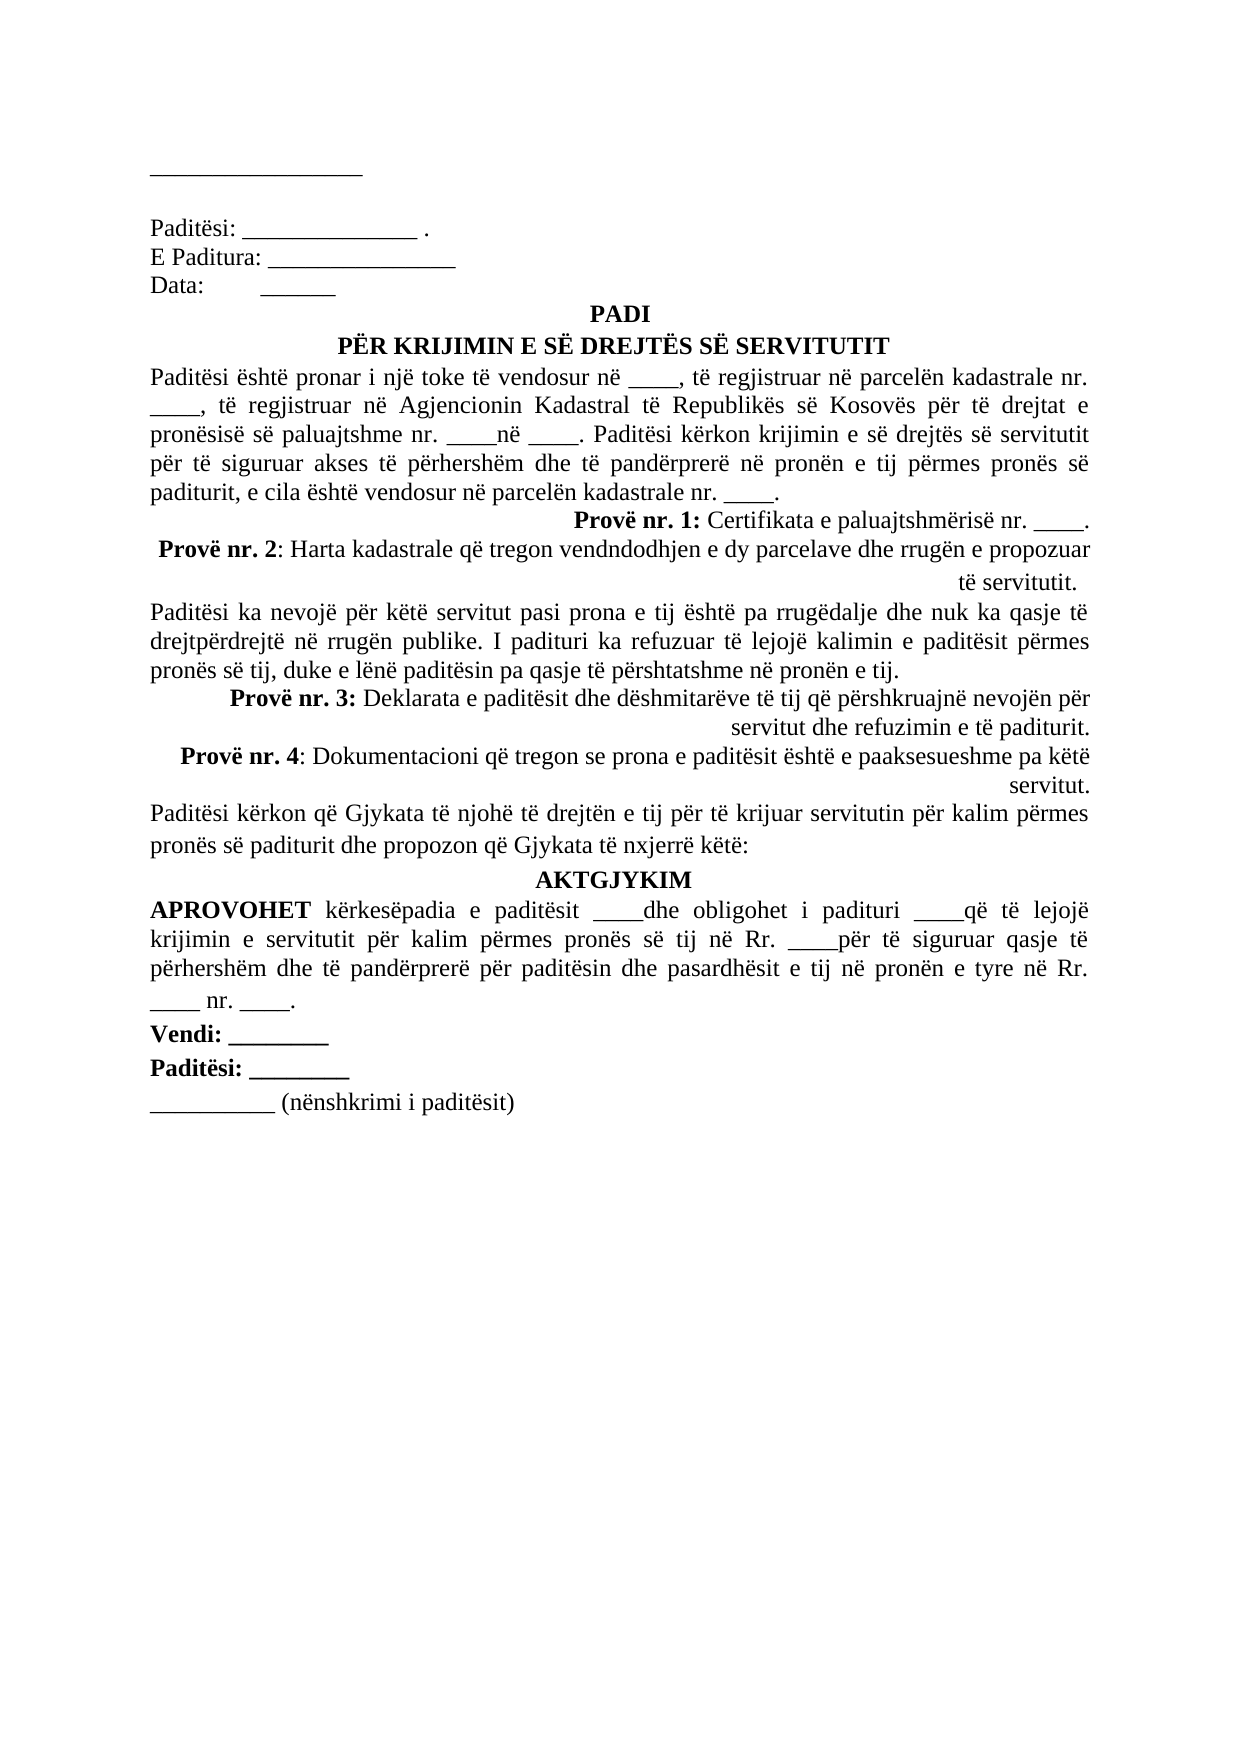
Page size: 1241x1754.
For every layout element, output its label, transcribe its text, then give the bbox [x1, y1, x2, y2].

text E Paditura: _______________ [150, 242, 1090, 270]
text Paditësi: ________ [150, 1050, 1090, 1084]
text Provë nr. 1: Certifikata e paluajtshmërisë nr. ____. [150, 506, 1090, 534]
text Vendi: ________ [150, 1016, 1090, 1050]
text Paditësi ka nevojë për këtë servitut pasi prona e tij është pa rrugëdalje dhe nuk ka qasje të drejtpërdrejtë në rrugën publike. I padituri ka refuzuar të lejojë kalimin e paditësit përmes pronës së tij, duke e lënë paditësin pa qasje të përshtatshme në pronën e tij. [150, 597, 1090, 683]
text APROVOHET kërkesëpadia e paditësit ____dhe obligohet i padituri ____që të lejojë krijimin e servitutit për kalim përmes pronës së tij në Rr. ____për të siguruar qasje të përhershëm dhe të pandërprerë për paditësin dhe pasardhësit e tij në pronën e tyre në Rr. ____ nr. ____. [150, 895, 1090, 1016]
text Data: ______ [150, 270, 1090, 299]
text AKTGJYKIM [150, 861, 1090, 895]
text Paditësi: ______________ . [150, 213, 1090, 242]
text Provë nr. 3: Deklarata e paditësit dhe dëshmitarëve të tij që përshkruajnë nevojën për servitut dhe refuzimin e të paditurit. [150, 683, 1090, 741]
text _________________ [150, 150, 1090, 179]
text Provë nr. 4: Dokumentacioni që tregon se prona e paditësit është e paaksesueshme pa këtë servitut. [150, 741, 1090, 798]
text Provë nr. 2: Harta kadastrale që tregon vendndodhjen e dy parcelave dhe rrugën e propozuar të servitutit. [150, 534, 1090, 597]
text Paditësi është pronar i një toke të vendosur në ____, të regjistruar në parcelën kadastrale nr. ____, të regjistruar në Agjencionin Kadastral të Republikës së Kosovës për të drejtat e pronësisë së paluajtshme nr. ____në ____. Paditësi kërkon krijimin e së drejtës së servitutit për të siguruar akses të përhershëm dhe të pandërprerë në pronën e tij përmes pronës së paditurit, e cila është vendosur në parcelën kadastrale nr. ____. [150, 362, 1090, 506]
text PËR KRIJIMIN E SË DREJTËS SË SERVITUTIT [150, 328, 1090, 362]
text Paditësi kërkon që Gjykata të njohë të drejtën e tij për të krijuar servitutin për kalim përmes pronës së paditurit dhe propozon që Gjykata të nxjerrë këtë: [150, 798, 1090, 861]
text PADI [150, 299, 1090, 328]
text __________ (nënshkrimi i paditësit) [150, 1084, 1090, 1118]
